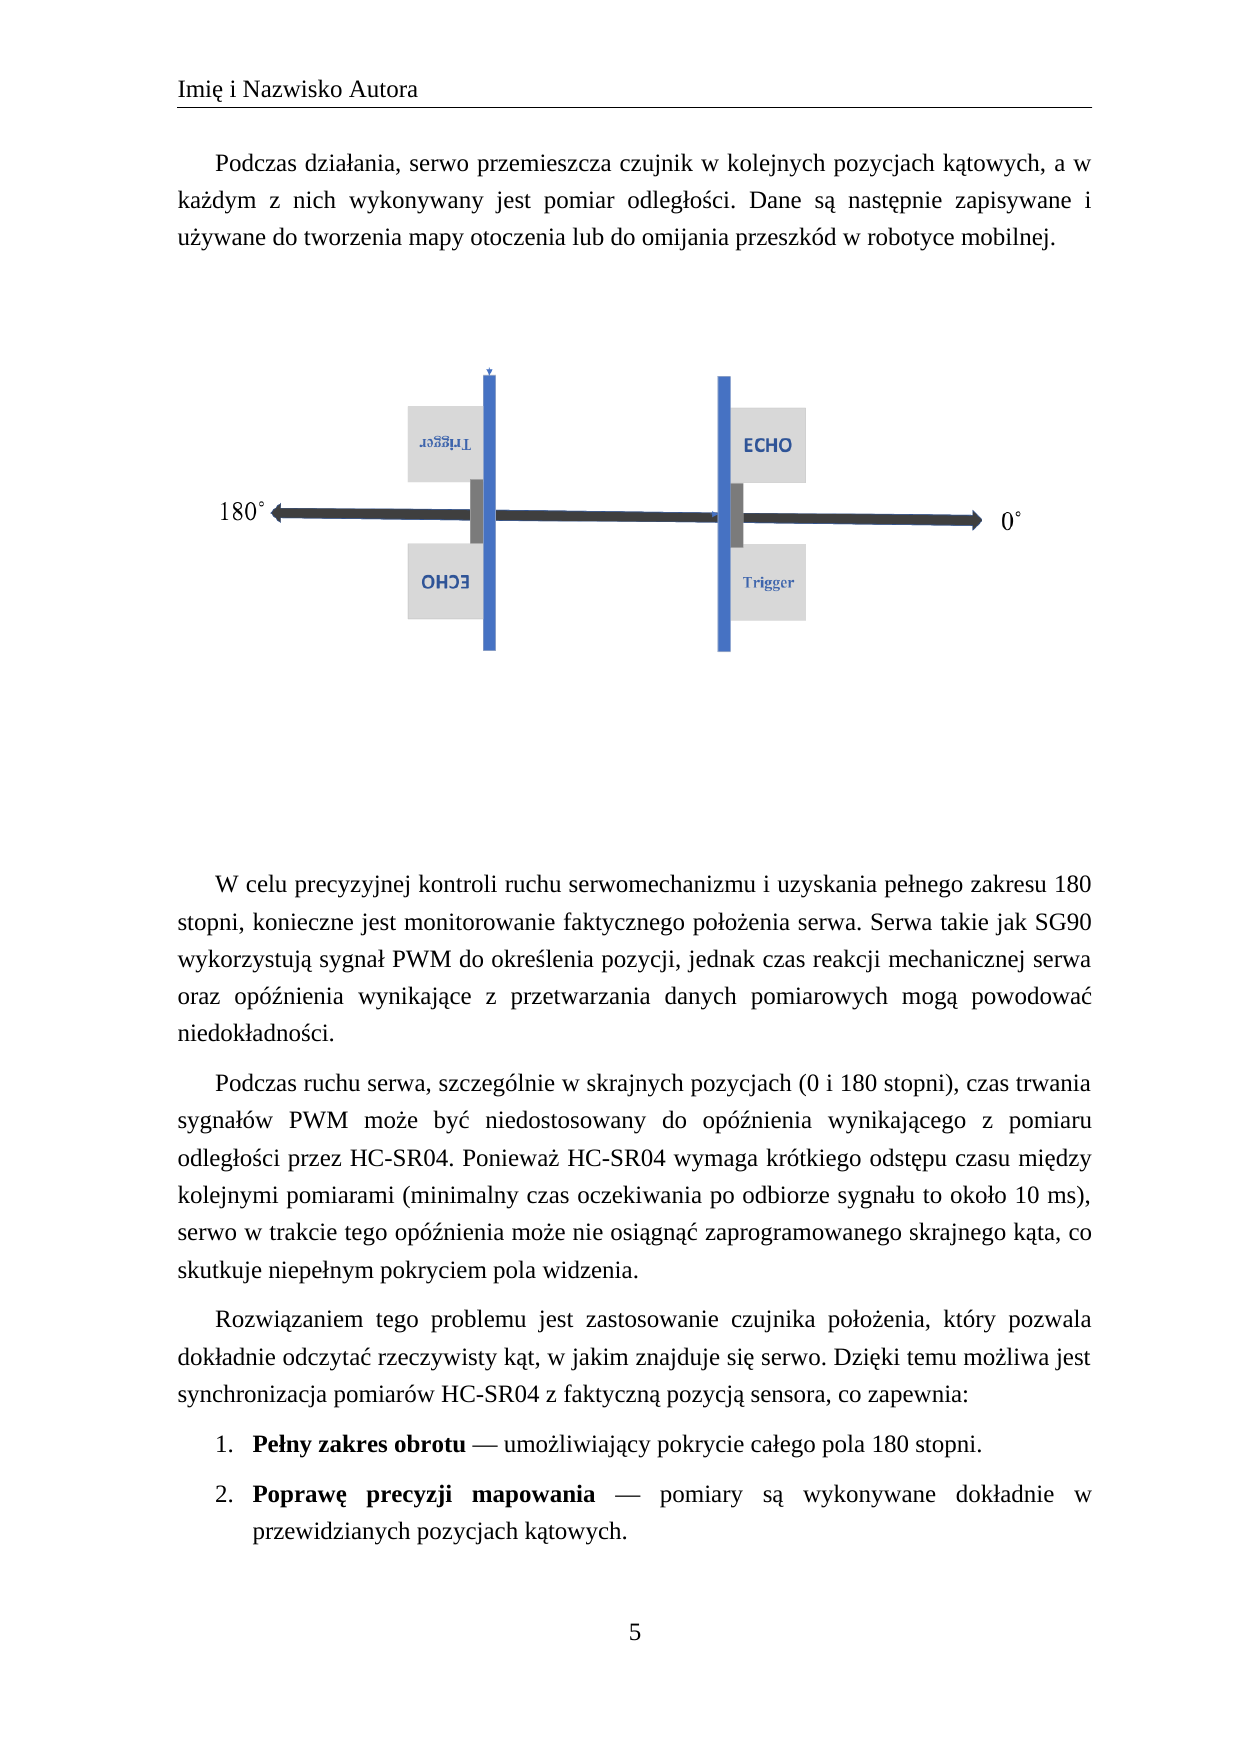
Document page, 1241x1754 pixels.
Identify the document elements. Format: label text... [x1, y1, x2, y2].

list Poprawę precyzji mapowania — pomiary są wykonywane dokładnie w przewidzianych pozycjach kątowych. [215, 1479, 1092, 1545]
text Rozwiązaniem tego problemu jest zastosowanie czujnika położenia, który pozwala dokładnie odczytać rzeczywisty kąt, w jakim znajduje się serwo. Dzięki temu możliwa jest synchronizacja pomiarów HC-SR04 z faktyczną pozycją sensora, co zapewnia: [177, 1304, 1092, 1408]
text Podczas ruchu serwa, szczególnie w skrajnych pozycjach (0 i 180 stopni), czas trwania sygnałów PWM może być niedostosowany do opóźnienia wynikającego z pomiaru odległości przez HC-SR04. Ponieważ HC-SR04 wymaga krótkiego odstępu czasu między kolejnymi pomiarami (minimalny czas oczekiwania po odbiorze sygnału to około 10 ms), serwo w trakcie tego opóźnienia może nie osiągnąć zaprogramowanego skrajnego kąta, co skutkuje niepełnym pokryciem pola widzenia. [177, 1068, 1092, 1283]
list Pełny zakres obrotu — umożliwiający pokrycie całego pola 180 stopni. [215, 1429, 1092, 1458]
text W celu precyzyjnej kontroli ruchu serwomechanizmu i uzyskania pełnego zakresu 180 stopni, konieczne jest monitorowanie faktycznego położenia serwa. Serwa takie jak SG90 wykorzystują sygnał PWM do określenia pozycji, jednak czas reakcji mechanicznej serwa oraz opóźnienia wynikające z przetwarzania danych pomiarowych mogą powodować niedokładności. [177, 869, 1092, 1047]
picture [177, 321, 1093, 749]
text Podczas działania, serwo przemieszcza czujnik w kolejnych pozycjach kątowych, a w każdym z nich wykonywany jest pomiar odległości. Dane są następnie zapisywane i używane do tworzenia mapy otoczenia lub do omijania przeszkód w robotyce mobilnej. [177, 148, 1092, 251]
